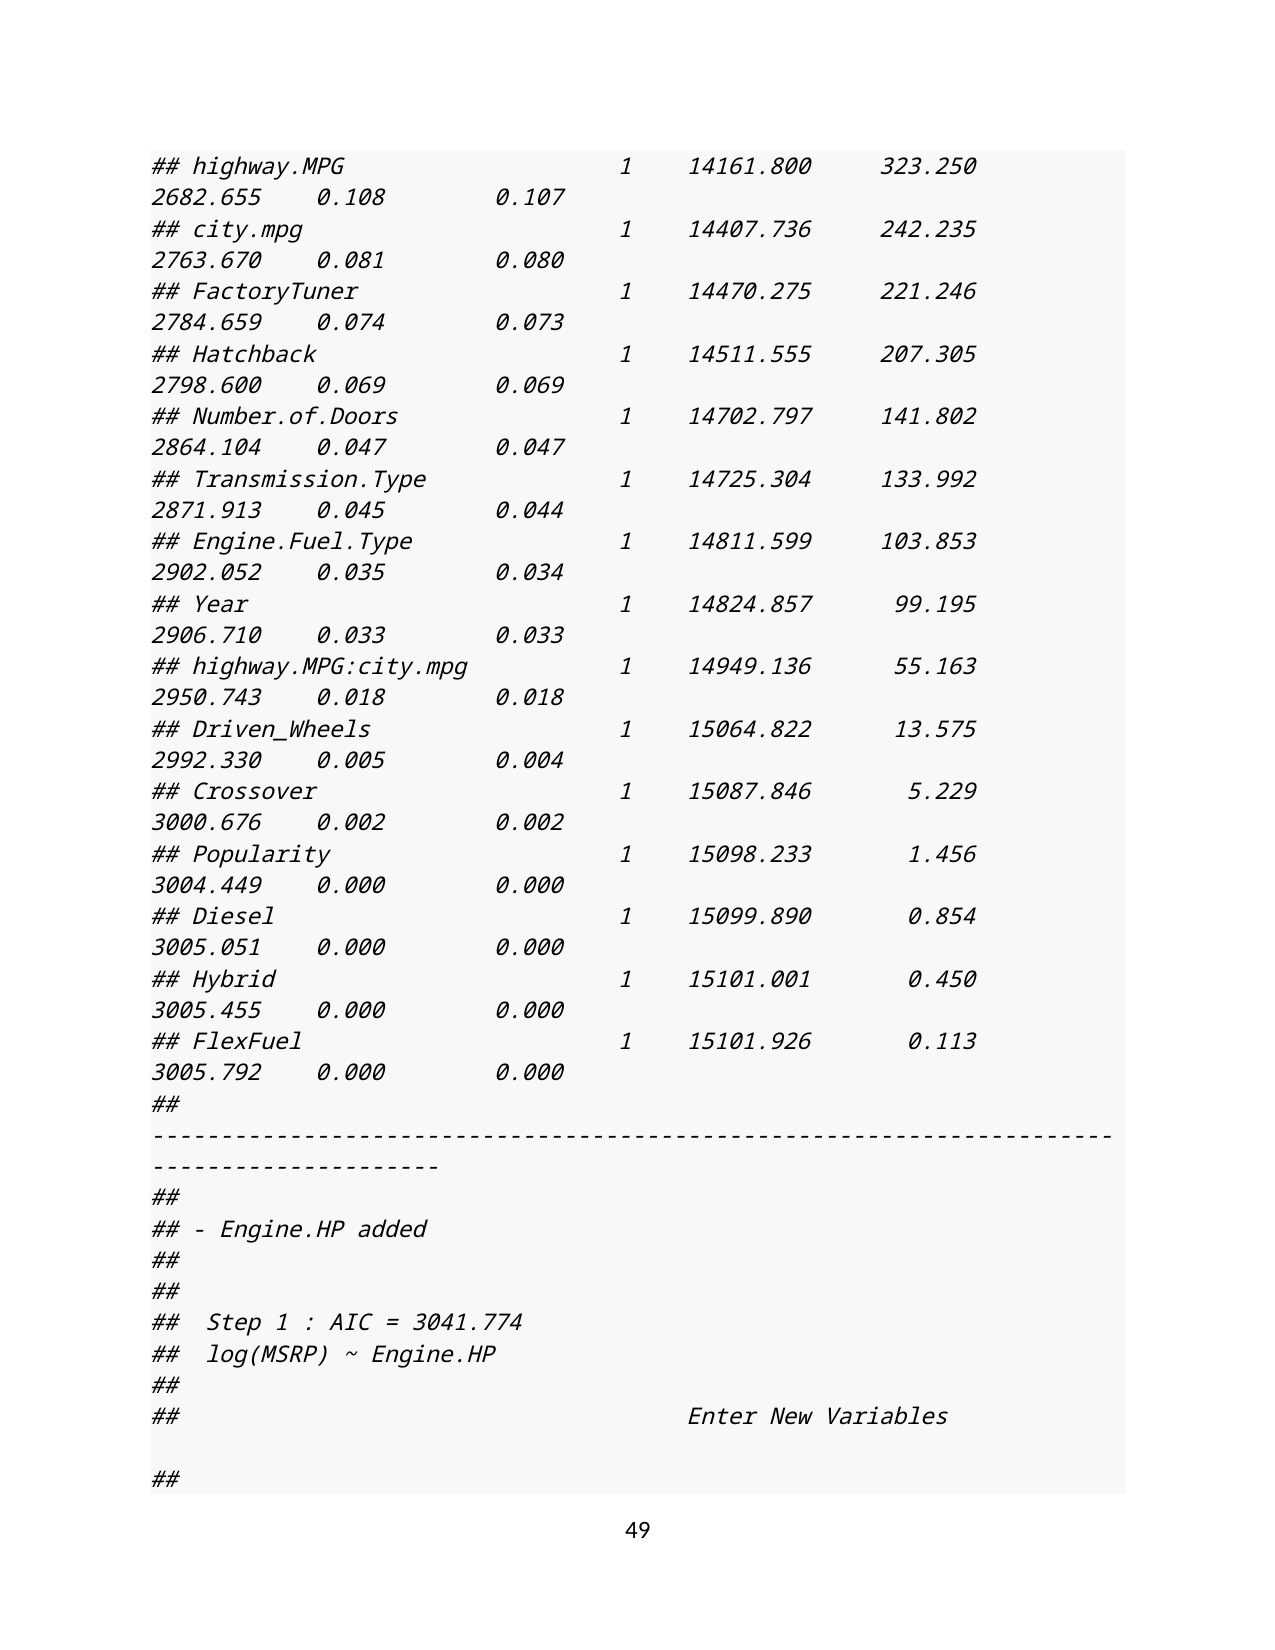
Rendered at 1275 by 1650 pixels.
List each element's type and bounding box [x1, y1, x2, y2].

text [150, 150, 1125, 1494]
